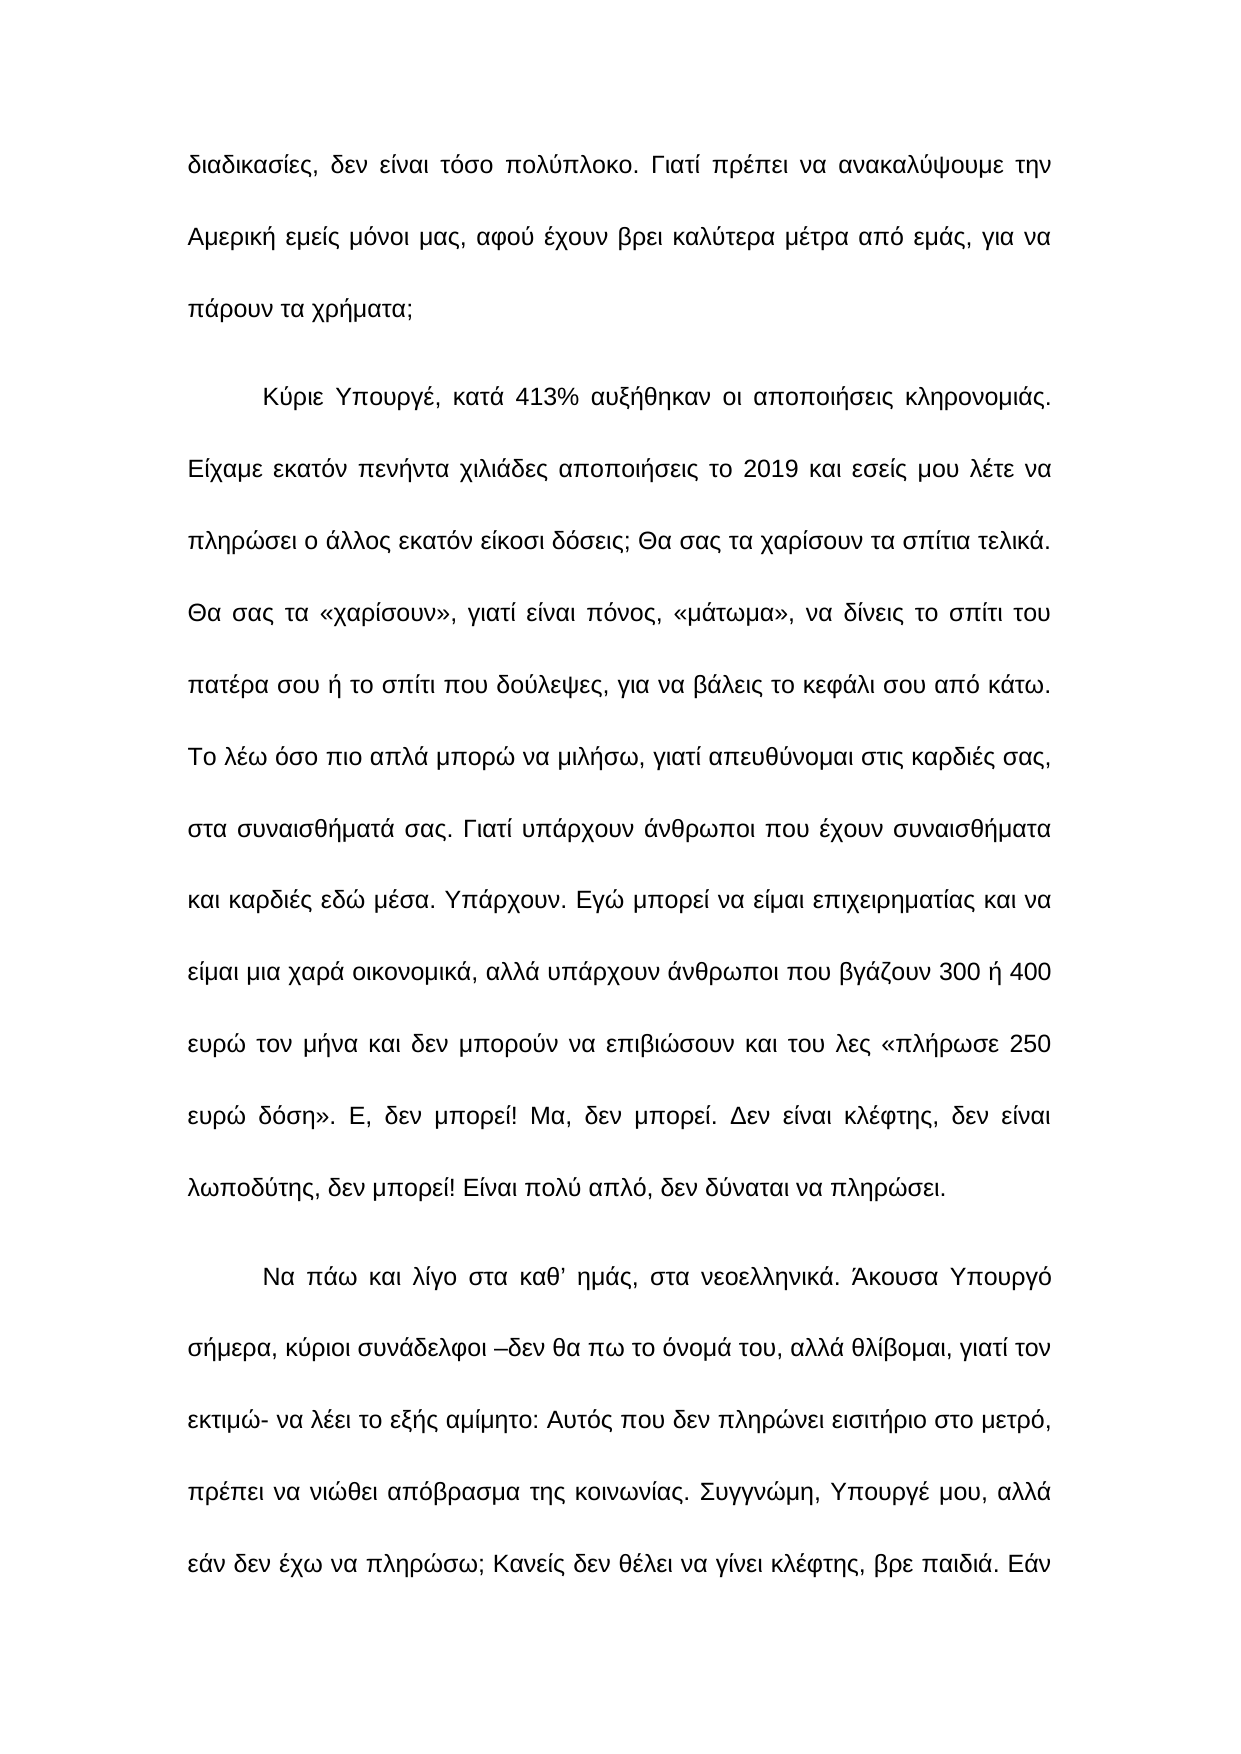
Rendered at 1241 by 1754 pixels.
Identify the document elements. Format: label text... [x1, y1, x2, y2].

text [187, 1261, 1053, 1578]
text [187, 150, 1053, 322]
text Κύριε Υπουργέ, κατά 413% αυξήθηκαν οι αποποιήσεις κληρονομιάς. Είχαμε εκατόν πενήντα χιλιάδες αποποιήσεις το 2019 και εσείς μου λέτε να πληρώσει ο άλλος εκατόν είκοσι δόσεις; Θα σας τα χαρίσουν τα σπίτια τελικά. Θα σας τα «χαρίσουν», γιατί είναι πόνος, «μάτωμα», να δίνεις το σπίτι του πατέρα σου ή το σπίτι που δούλεψες, για να βάλεις το κεφάλι σου από κάτω. Το λέω όσο πιο απλά μπορώ να μιλήσω, γιατί απευθύνομαι στις καρδιές σας, στα συναισθήματά σας. Γιατί υπάρχουν άνθρωποι που έχουν συναισθήματα και καρδιές εδώ μέσα. Υπάρχουν. Εγώ μπορεί να είμαι επιχειρηματίας και να είμαι μια χαρά οικονομικά, αλλά υπάρχουν άνθρωποι που βγάζουν 300 ή 400 ευρώ τον μήνα και δεν μπορούν να επιβιώσουν και του λες «πλήρωσε 250 ευρώ δόση». Ε, δεν μπορεί! Μα, δεν μπορεί. Δεν είναι κλέφτης, δεν είναι λωποδύτης, δεν μπορεί! Είναι πολύ απλό, δεν δύναται να πληρώσει. [187, 382, 1053, 1202]
